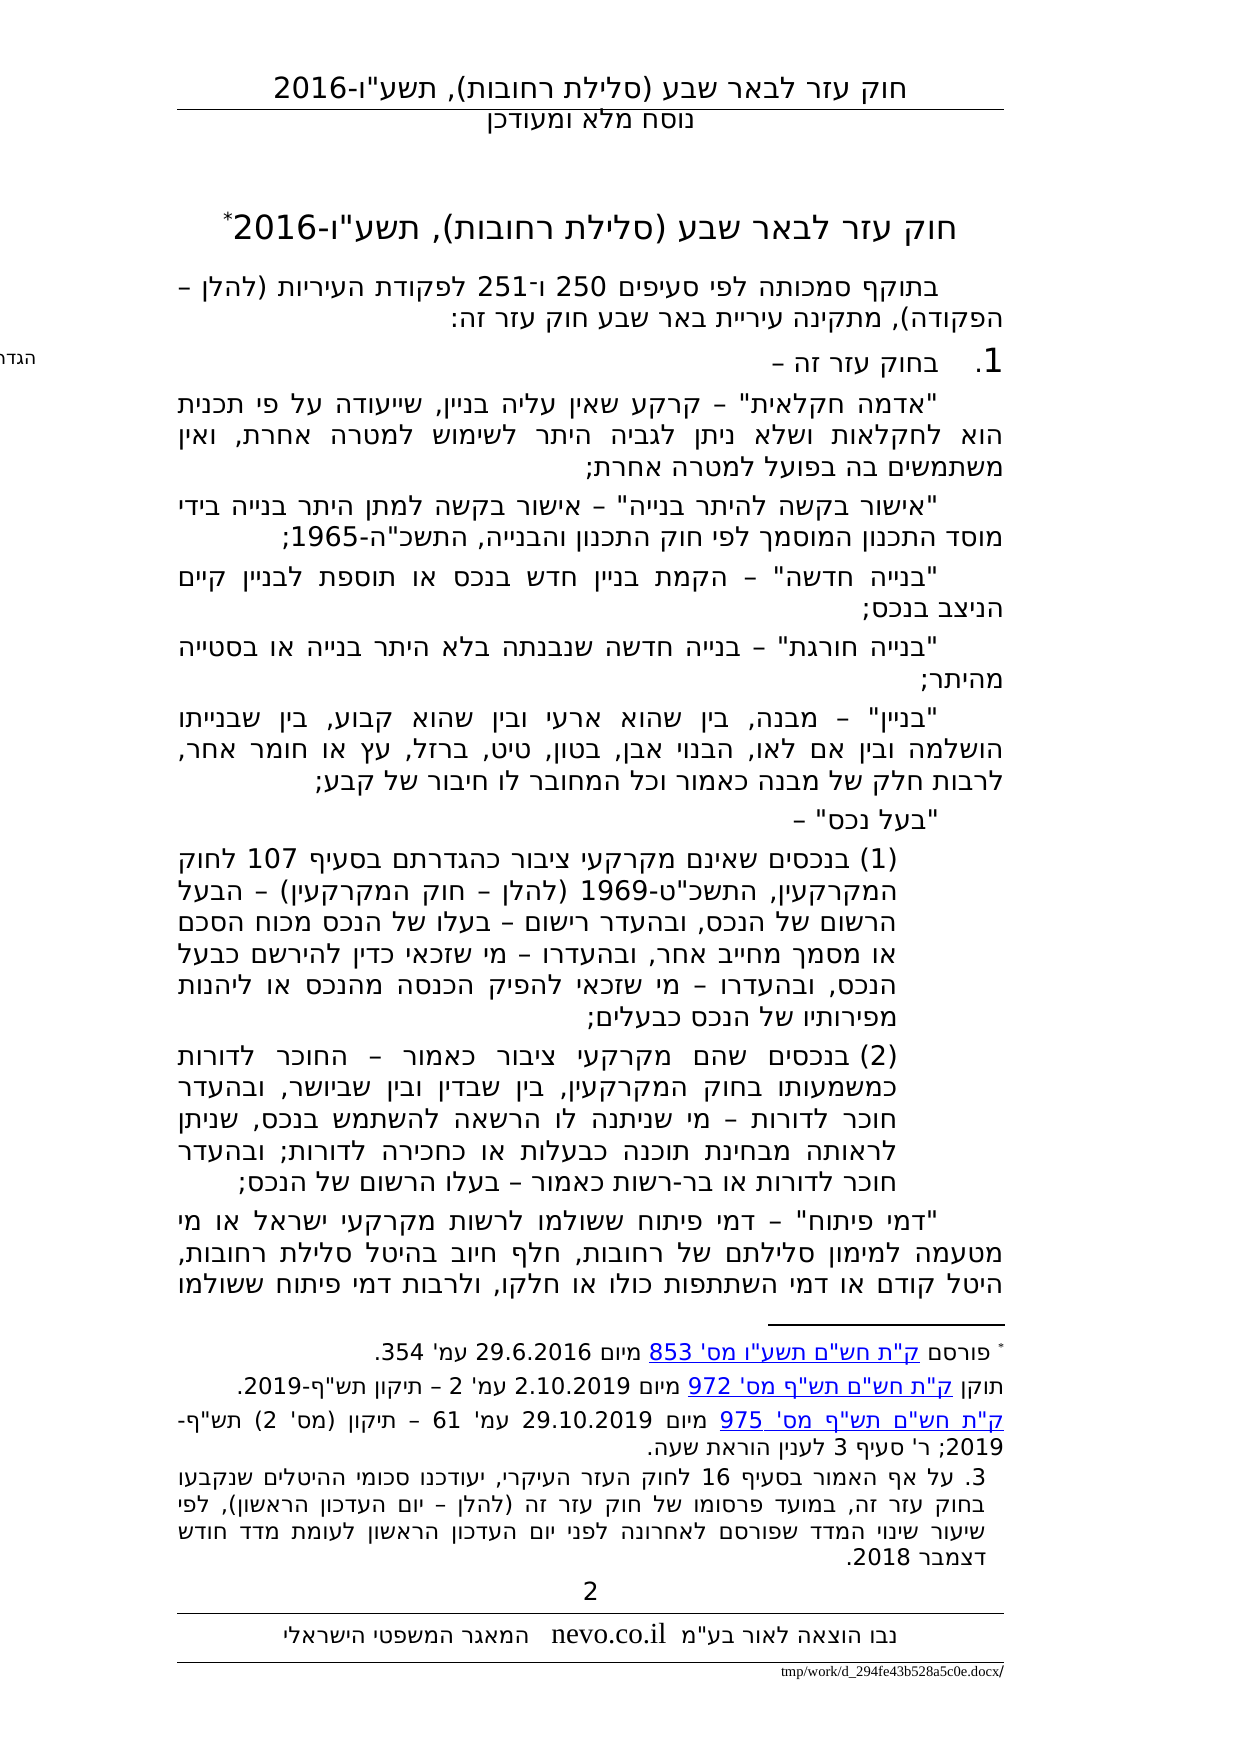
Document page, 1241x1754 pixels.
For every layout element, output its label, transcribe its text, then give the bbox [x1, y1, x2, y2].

text "אישור בקשה להיתר בנייה" – אישור בקשה למתן היתר בנייה בידי מוסד התכנון המוסמך לפי חוק התכנון והבנייה, התשכ"ה-1965; [177, 490, 1004, 553]
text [177, 1206, 1004, 1300]
text חוק עזר לבאר שבע (סלילת רחובות), תשע"ו-2016* [177, 208, 1004, 247]
text (2) בנכסים שהם מקרקעי ציבור כאמור – החוכר לדורות כמשמעותו בחוק המקרקעין, בין שבדין ובין שביושר, ובהעדר חוכר לדורות – מי שניתנה לו הרשאה להשתמש בנכס, שניתן לראותה מבחינת תוכנה כבעלות או כחכירה לדורות; ובהעדר חוכר לדורות או בר-רשות כאמור – בעלו הרשום של הנכס; [177, 1040, 898, 1198]
text בתוקף סמכותה לפי סעיפים 250 ו-251 לפקודת העיריות (להלן – הפקודה), מתקינה עיריית באר שבע חוק עזר זה: [177, 267, 1004, 334]
text 1. בחוק עזר זה – [177, 342, 1004, 381]
text "בעל נכס" – [177, 804, 1004, 836]
text "בנייה חורגת" – בנייה חדשה שנבנתה בלא היתר בנייה או בסטייה מהיתר; [177, 631, 1004, 694]
text "בניין" – מבנה, בין שהוא ארעי ובין שהוא קבוע, בין שבנייתו הושלמה ובין אם לאו, הבנוי אבן, בטון, טיט, ברזל, עץ או חומר אחר, לרבות חלק של מבנה כאמור וכל המחובר לו חיבור של קבע; [177, 702, 1004, 797]
text "בנייה חדשה" – הקמת בניין חדש בנכס או תוספת לבניין קיים הניצב בנכס; [177, 561, 1004, 624]
text (1) בנכסים שאינם מקרקעי ציבור כהגדרתם בסעיף 107 לחוק המקרקעין, התשכ"ט-1969 (להלן – חוק המקרקעין) – הבעל הרשום של הנכס, ובהעדר רישום – בעלו של הנכס מכוח הסכם או מסמך מחייב אחר, ובהעדרו – מי שזכאי כדין להירשם כבעל הנכס, ובהעדרו – מי שזכאי להפיק הכנסה מהנכס או ליהנות מפירותיו של הנכס כבעלים; [177, 843, 898, 1033]
text "אדמה חקלאית" – קרקע שאין עליה בניין, שייעודה על פי תכנית הוא לחקלאות ושלא ניתן לגביה היתר לשימוש למטרה אחרת, ואין משתמשים בה בפועל למטרה אחרת; [177, 388, 1004, 483]
